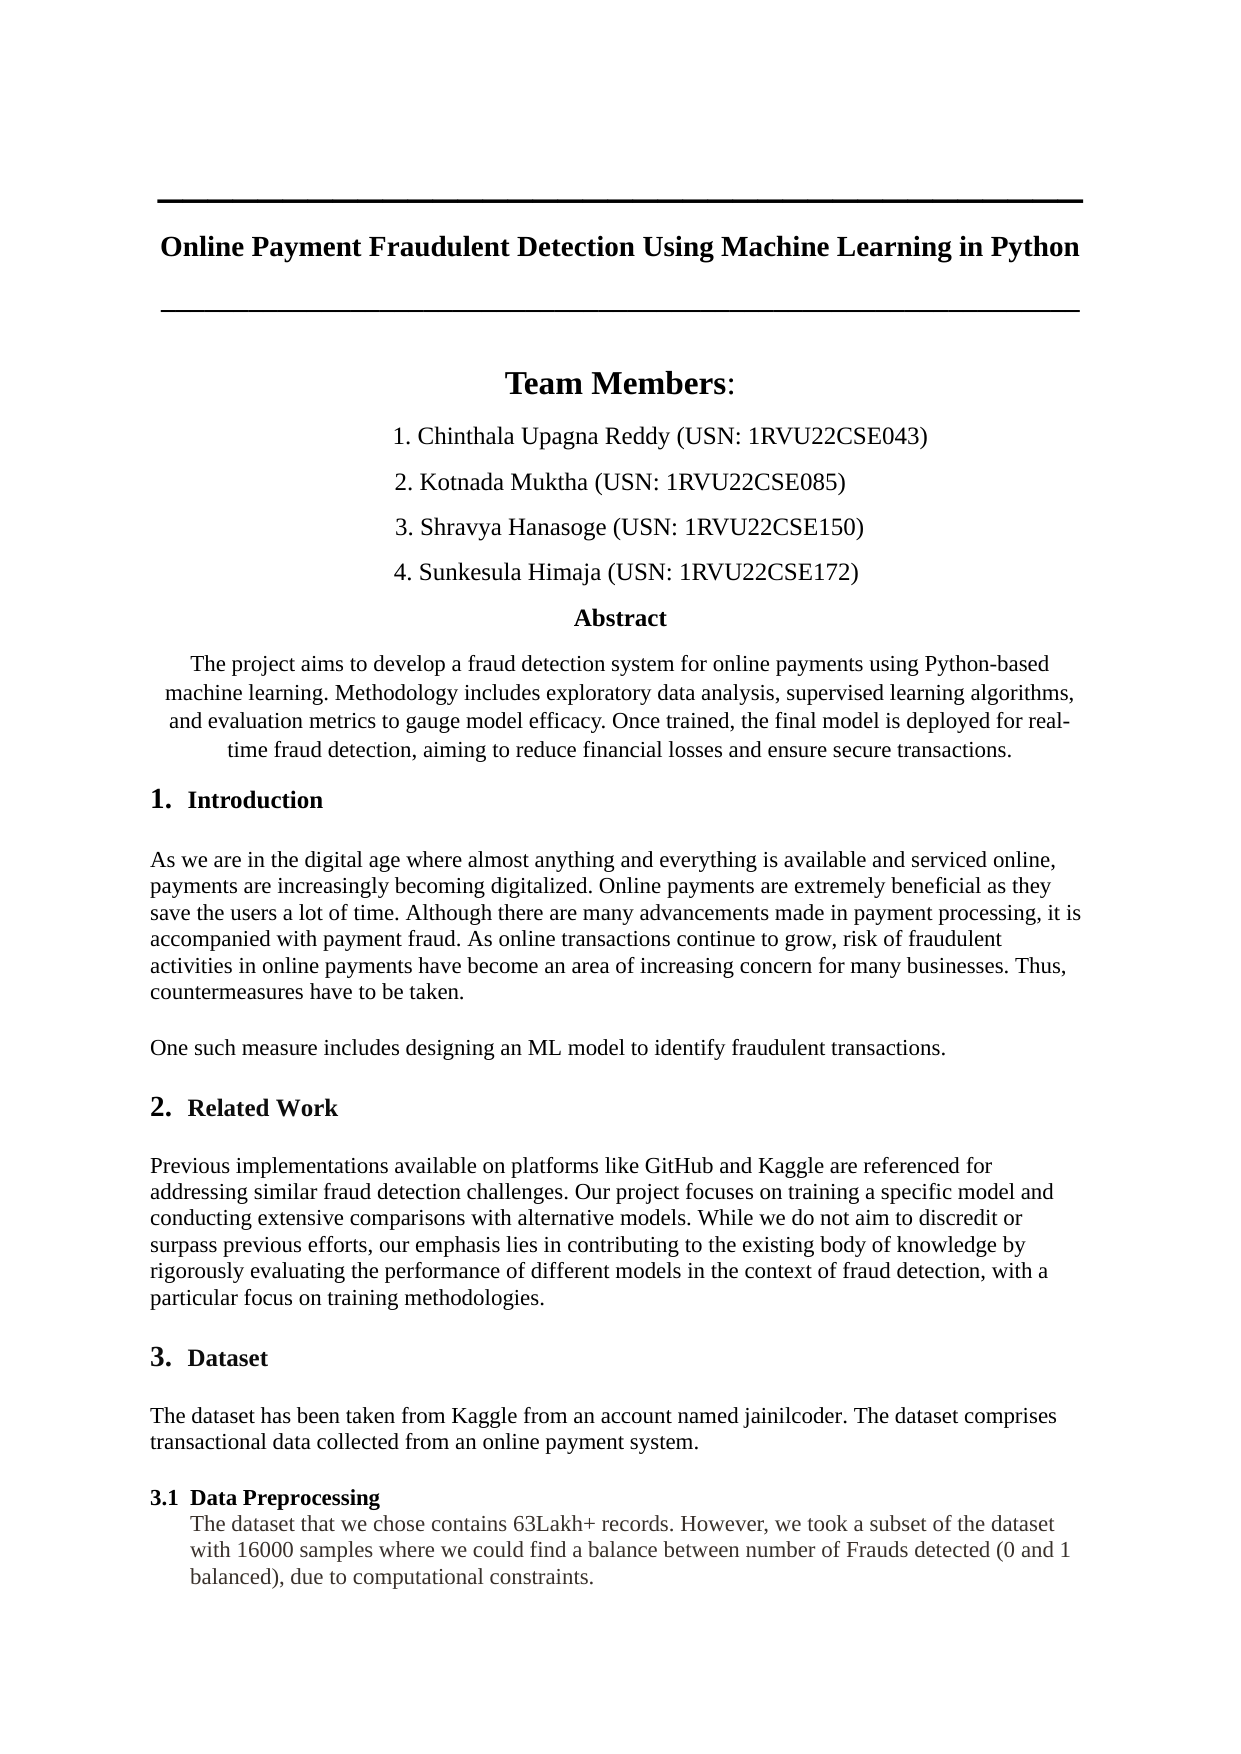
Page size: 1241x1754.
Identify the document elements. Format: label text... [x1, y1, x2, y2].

text The project aims to develop a fraud detection system for online payments using Python-based machine learning. Methodology includes exploratory data analysis, supervised learning algorithms, and evaluation metrics to gauge model efficacy. Once trained, the final model is deployed for real-time fraud detection, aiming to reduce financial losses and ensure secure transactions. [150, 651, 1090, 762]
text One such measure includes designing an ML model to identify fraudulent transactions. [150, 1033, 1090, 1060]
text _______________________________________________________________ [150, 282, 1090, 315]
text 3. Shravya Hanasoge (USN: 1RVU22CSE150) [150, 512, 1090, 541]
text The dataset has been taken from Kaggle from an account named jainilcoder. The dataset comprises transactional data collected from an online payment system. [150, 1402, 1090, 1454]
list The dataset that we chose contains 63Lakh+ records. However, we took a subset of the dataset with 16000 samples where we could find a balance between number of Frauds detected (0 and 1 balanced), due to computational constraints. [190, 1510, 1090, 1589]
list Introduction [150, 781, 1090, 814]
text 2. Kotnada Muktha (USN: 1RVU22CSE085) [150, 467, 1090, 495]
text Previous implementations available on platforms like GitHub and Kaggle are referenced for addressing similar fraud detection challenges. Our project focuses on training a specific model and conducting extensive comparisons with alternative models. While we do not aim to discredit or surpass previous efforts, our emphasis lies in contributing to the existing body of knowledge by rigorously evaluating the performance of different models in the context of fraud detection, with a particular focus on training methodologies. [150, 1152, 1090, 1310]
list Data Preprocessing [150, 1484, 1090, 1510]
text Online Payment Fraudulent Detection Using Machine Learning in Python [150, 229, 1090, 262]
text Team Members: [150, 363, 1090, 401]
text Abstract [150, 603, 1090, 632]
text 4. Sunkesula Himaja (USN: 1RVU22CSE172) [150, 557, 1090, 586]
text _____________________________________ [150, 150, 1090, 207]
text As we are in the digital age where almost anything and everything is available and serviced online, payments are increasingly becoming digitalized. Online payments are extremely beneficial as they save the users a lot of time. Although there are many advancements made in payment processing, it is accompanied with payment fraud. As online transactions continue to grow, risk of fraudulent activities in online payments have become an area of increasing concern for many businesses. Thus, countermeasures have to be taken. [150, 846, 1090, 1004]
text 1. Chinthala Upagna Reddy (USN: 1RVU22CSE043) [150, 421, 1090, 450]
list Related Work [150, 1089, 1090, 1123]
list Dataset [150, 1339, 1090, 1373]
